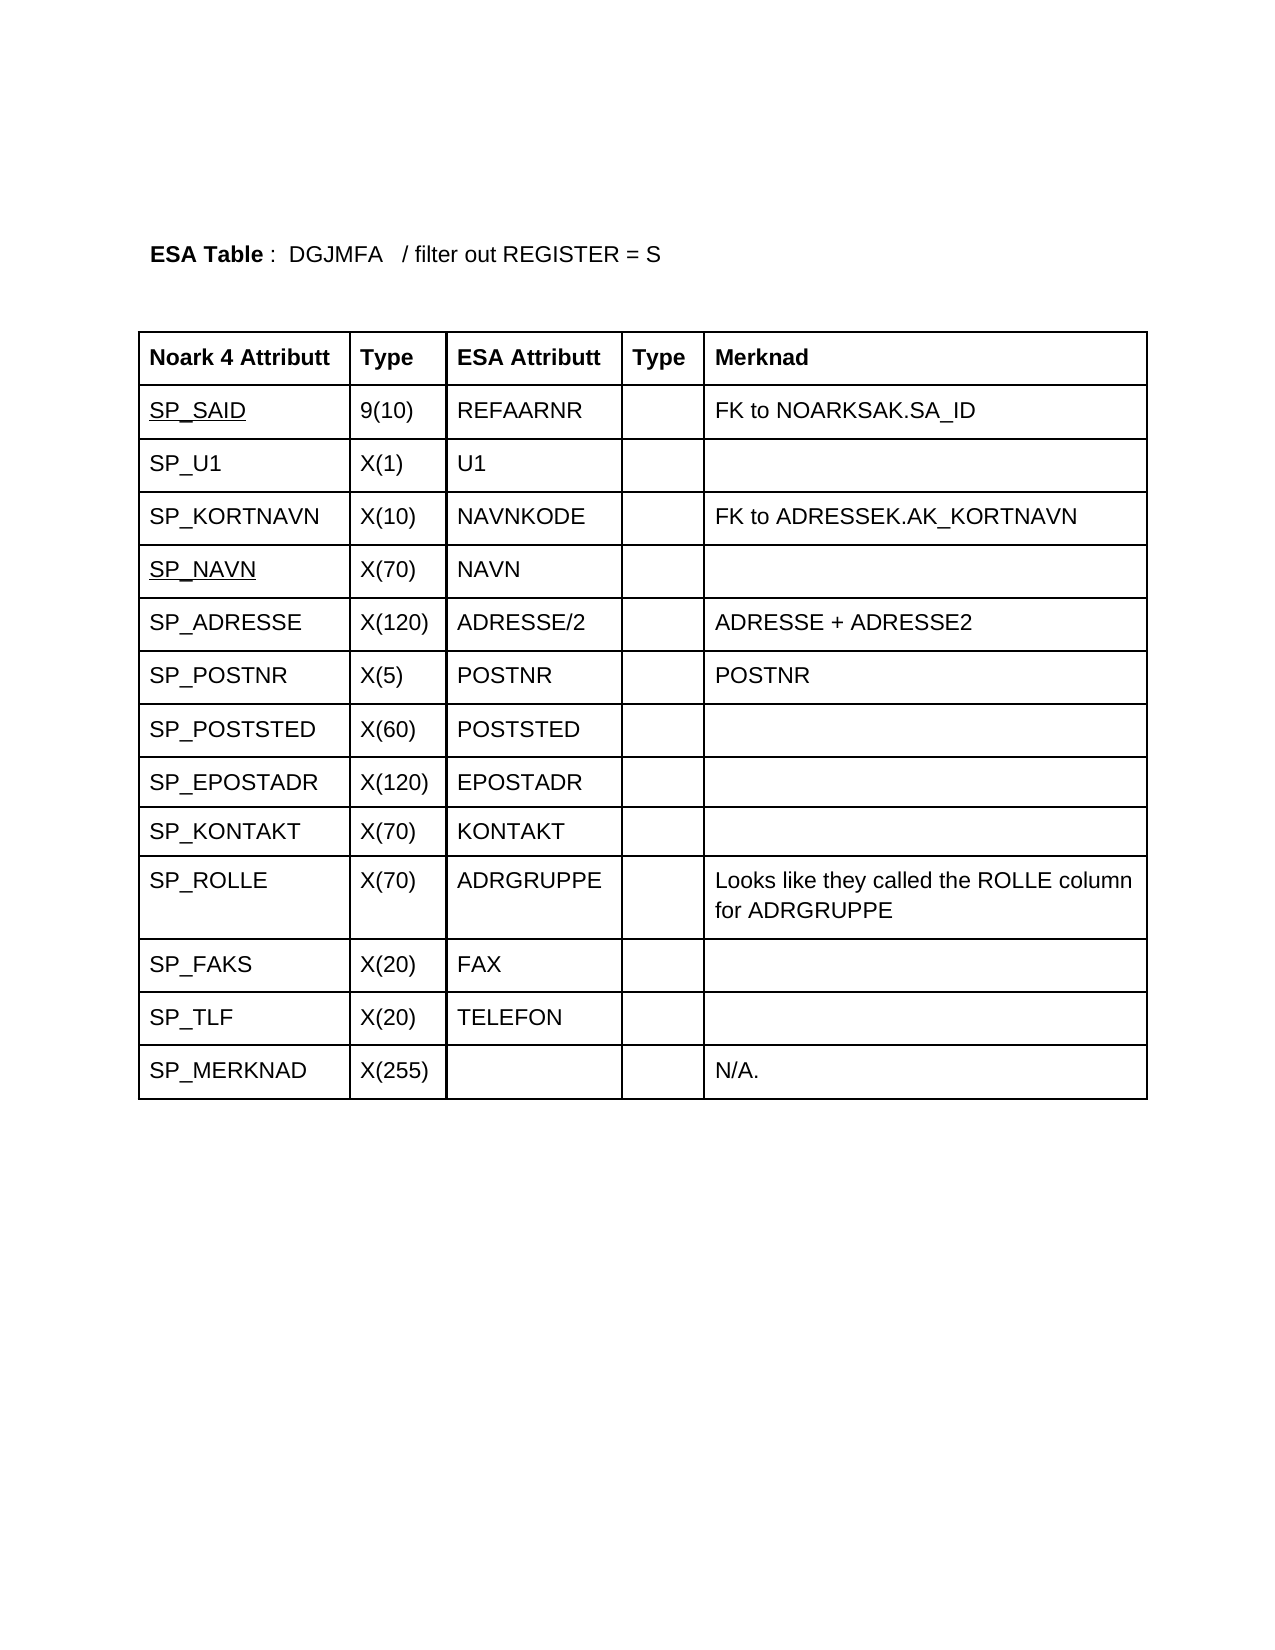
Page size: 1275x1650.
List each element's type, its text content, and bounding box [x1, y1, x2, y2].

text ESA Table : DGJMFA / filter out REGISTER = S [150, 241, 1125, 267]
table_cell X(60) [351, 705, 445, 756]
table_cell X(5) [351, 652, 445, 703]
table_cell 9(10) [351, 386, 445, 437]
table_cell [705, 546, 1146, 597]
table_cell [623, 652, 703, 703]
table_cell X(1) [351, 440, 445, 491]
table_cell SP_U1 [140, 440, 349, 491]
table_cell X(20) [351, 993, 445, 1044]
table_cell ADRESSE + ADRESSE2 [705, 599, 1146, 650]
table_cell [623, 758, 703, 806]
table_cell ADRESSE/2 [448, 599, 621, 650]
table_cell U1 [448, 440, 621, 491]
table_cell SP_NAVN [140, 546, 349, 597]
table_cell [623, 1046, 703, 1097]
table_header Noark 4 Attributt [140, 333, 349, 384]
table_cell SP_EPOSTADR [140, 758, 349, 806]
table_cell SP_FAKS [140, 940, 349, 991]
table_cell SP_KORTNAVN [140, 493, 349, 544]
table_cell NAVN [448, 546, 621, 597]
table_cell [705, 705, 1146, 756]
table_cell FK to ADRESSEK.AK_KORTNAVN [705, 493, 1146, 544]
table_cell [705, 808, 1146, 855]
table_cell FAX [448, 940, 621, 991]
table_cell [623, 599, 703, 650]
table_cell Looks like they called the ROLLE column for ADRGRUPPE [705, 857, 1146, 938]
table_cell SP_POSTNR [140, 652, 349, 703]
table_cell SP_ADRESSE [140, 599, 349, 650]
table_cell X(255) [351, 1046, 445, 1097]
table_cell [705, 440, 1146, 491]
table_cell NAVNKODE [448, 493, 621, 544]
table_cell SP_MERKNAD [140, 1046, 349, 1097]
table_cell POSTNR [448, 652, 621, 703]
table_header Merknad [705, 333, 1146, 384]
table_cell [623, 940, 703, 991]
table_cell [623, 440, 703, 491]
table_header Type [351, 333, 445, 384]
table_cell SP_SAID [140, 386, 349, 437]
table_cell EPOSTADR [448, 758, 621, 806]
table_cell [623, 546, 703, 597]
table_cell SP_KONTAKT [140, 808, 349, 855]
table_cell [623, 705, 703, 756]
table_cell N/A. [705, 1046, 1146, 1097]
table_header Type [623, 333, 703, 384]
table_header ESA Attributt [448, 333, 621, 384]
table_cell [623, 808, 703, 855]
table_cell SP_ROLLE [140, 857, 349, 938]
table_cell ADRGRUPPE [448, 857, 621, 938]
table_cell [623, 993, 703, 1044]
table_cell REFAARNR [448, 386, 621, 437]
table_cell [623, 857, 703, 938]
table_cell FK to NOARKSAK.SA_ID [705, 386, 1146, 437]
table_cell [623, 493, 703, 544]
table_cell SP_POSTSTED [140, 705, 349, 756]
table_cell X(120) [351, 758, 445, 806]
table_cell SP_TLF [140, 993, 349, 1044]
table_cell KONTAKT [448, 808, 621, 855]
table_cell X(70) [351, 546, 445, 597]
table_cell X(70) [351, 808, 445, 855]
table_cell X(120) [351, 599, 445, 650]
table_cell [705, 940, 1146, 991]
table_cell POSTNR [705, 652, 1146, 703]
table_cell [705, 993, 1146, 1044]
table_cell TELEFON [448, 993, 621, 1044]
table_cell X(10) [351, 493, 445, 544]
table_cell POSTSTED [448, 705, 621, 756]
table_cell X(20) [351, 940, 445, 991]
table_cell X(70) [351, 857, 445, 938]
table_cell [448, 1046, 621, 1097]
table_cell [623, 386, 703, 437]
table_cell [705, 758, 1146, 806]
